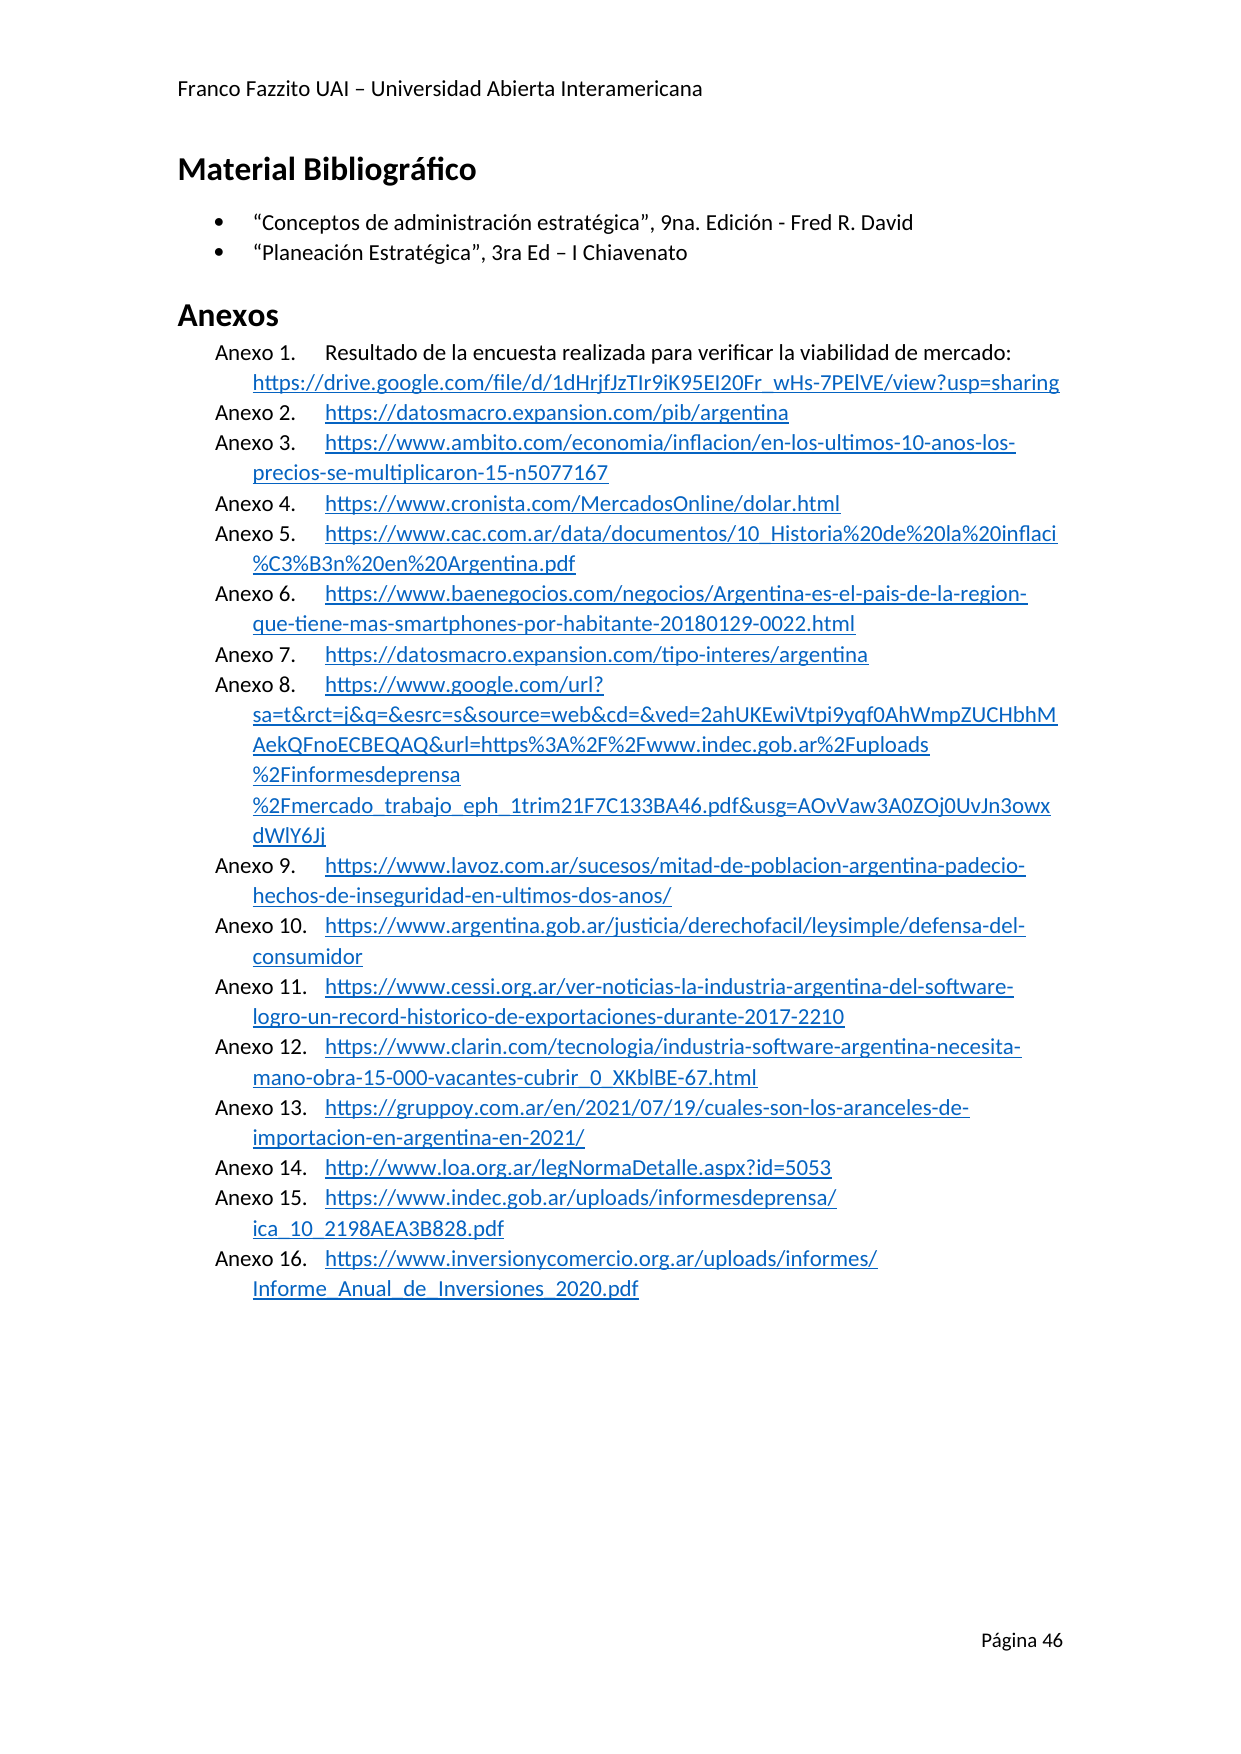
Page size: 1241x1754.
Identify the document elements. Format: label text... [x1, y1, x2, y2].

list Resultado de la encuesta realizada para verificar la viabilidad de mercado: [215, 338, 1063, 366]
subtitle Anexos [177, 294, 1063, 334]
list https://www.cronista.com/MercadosOnline/dolar.html [215, 489, 1063, 517]
list https://www.cessi.org.ar/ver-noticias-la-industria-argentina-del-software-logro-un-record-historico-de-exportaciones-durante-2017-2210 [215, 972, 1063, 1030]
list https://www.clarin.com/tecnologia/industria-software-argentina-necesita-mano-obra-15-000-vacantes-cubrir_0_XKblBE-67.html [215, 1032, 1063, 1091]
list https://gruppoy.com.ar/en/2021/07/19/cuales-son-los-aranceles-de-importacion-en-argentina-en-2021/ [215, 1093, 1063, 1151]
list https://datosmacro.expansion.com/pib/argentina [215, 398, 1063, 426]
list https://www.inversionycomercio.org.ar/uploads/informes/Informe_Anual_de_Inversiones_2020.pdf [215, 1244, 1063, 1302]
list https://www.argentina.gob.ar/justicia/derechofacil/leysimple/defensa-del-consumidor [215, 912, 1063, 970]
list “Conceptos de administración estratégica”, 9na. Edición - Fred R. David [215, 208, 1063, 236]
list https://datosmacro.expansion.com/tipo-interes/argentina [215, 640, 1063, 668]
list https://www.google.com/url?sa=t&rct=j&q=&esrc=s&source=web&cd=&ved=2ahUKEwiVtpi9yqf0AhWmpZUCHbhMAekQFnoECBEQAQ&url=https%3A%2F%2Fwww.indec.gob.ar%2Fuploads%2Finformesdeprensa%2Fmercado_trabajo_eph_1trim21F7C133BA46.pdf&usg=AOvVaw3A0ZOj0UvJn3owxdWlY6Jj [215, 670, 1063, 849]
list “Planeación Estratégica”, 3ra Ed – I Chiavenato [215, 238, 1063, 266]
list https://www.indec.gob.ar/uploads/informesdeprensa/ica_10_2198AEA3B828.pdf [215, 1183, 1063, 1242]
list http://www.loa.org.ar/legNormaDetalle.aspx?id=5053 [215, 1153, 1063, 1181]
list https://www.ambito.com/economia/inflacion/en-los-ultimos-10-anos-los-precios-se-multiplicaron-15-n5077167 [215, 428, 1063, 486]
list https://www.lavoz.com.ar/sucesos/mitad-de-poblacion-argentina-padecio-hechos-de-inseguridad-en-ultimos-dos-anos/ [215, 851, 1063, 909]
list https://drive.google.com/file/d/1dHrjfJzTIr9iK95EI20Fr_wHs-7PElVE/view?usp=sharing [252, 368, 1063, 396]
text Material Bibliográfico [177, 148, 1063, 188]
list https://www.baenegocios.com/negocios/Argentina-es-el-pais-de-la-region-que-tiene-mas-smartphones-por-habitante-20180129-0022.html [215, 579, 1063, 637]
list https://www.cac.com.ar/data/documentos/10_Historia%20de%20la%20inflaci%C3%B3n%20en%20Argentina.pdf [215, 519, 1063, 577]
